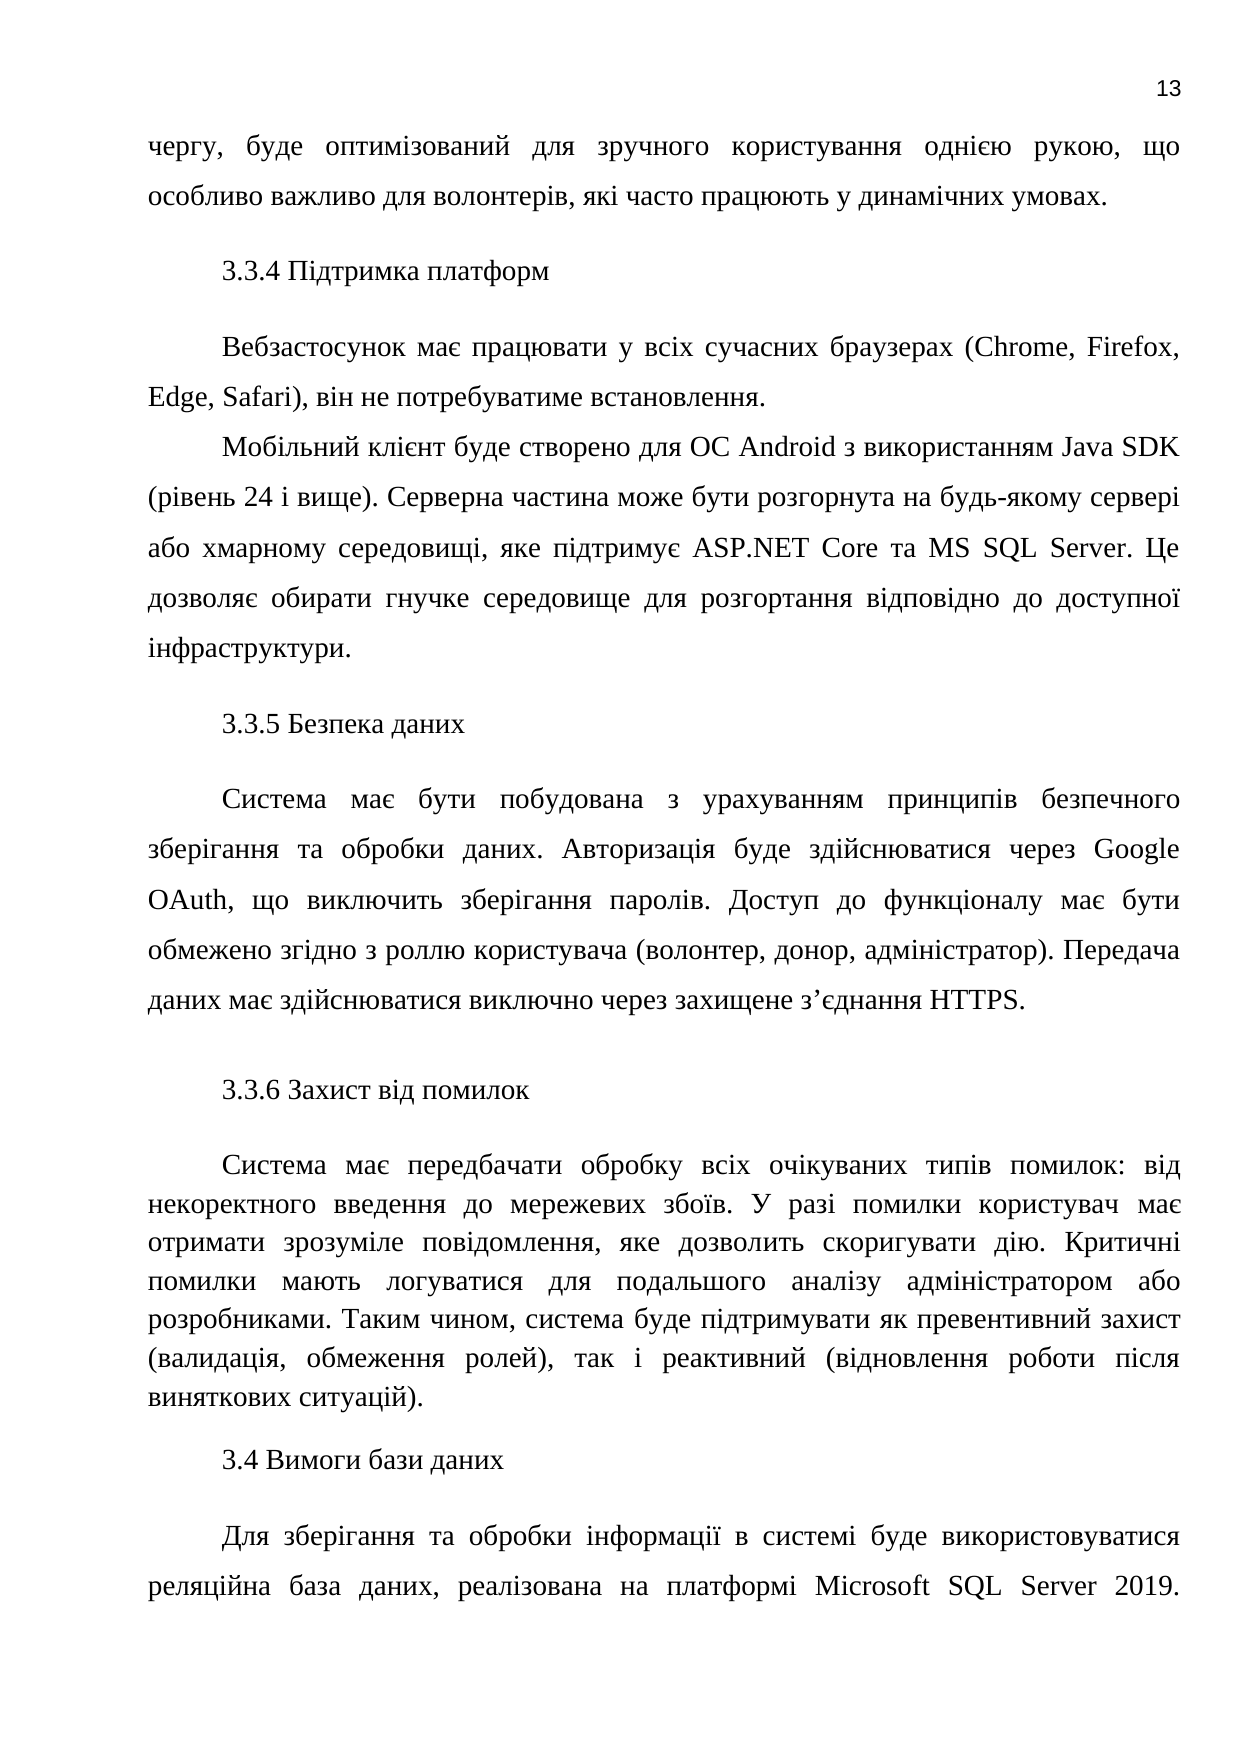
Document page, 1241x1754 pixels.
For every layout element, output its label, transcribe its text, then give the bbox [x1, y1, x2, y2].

text Система має передбачати обробку всіх очікуваних типів помилок: від некоректного введення до мережевих збоїв. У разі помилки користувач має отримати зрозуміле повідомлення, яке дозволить скоригувати дію. Критичні помилки мають логуватися для подальшого аналізу адміністратором або розробниками. Таким чином, система буде підтримувати як превентивний захист (валидація, обмеження ролей), так і реактивний (відновлення роботи після виняткових ситуацій). [148, 1147, 1181, 1412]
list 3.3.5 Безпека даних [148, 706, 1181, 739]
list Вебзастосунок має працювати у всіх сучасних браузерах (Chrome, Firefox, Edge, Safari), він не потребуватиме встановлення. [148, 329, 1181, 412]
list 3.3.4 Підтримка платформ [148, 253, 1181, 287]
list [148, 1518, 1181, 1601]
list 3.3.6 Захист від помилок [148, 1072, 1181, 1106]
list 3.4 Вимоги бази даних [148, 1442, 1181, 1476]
list Мобільний клієнт буде створено для ОС Android з використанням Java SDK (рівень 24 і вище). Серверна частина може бути розгорнута на будь-якому сервері або хмарному середовищі, яке підтримує ASP.NET Core та MS SQL Server. Це дозволяє обирати гнучке середовище для розгортання відповідно до доступної інфраструктури. [148, 429, 1181, 664]
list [148, 128, 1181, 212]
list Система має бути побудована з урахуванням принципів безпечного зберігання та обробки даних. Авторизація буде здійснюватися через Google OAuth, що виключить зберігання паролів. Доступ до функціоналу має бути обмежено згідно з роллю користувача (волонтер, донор, адміністратор). Передача даних має здійснюватися виключно через захищене з’єднання HTTPS. [148, 781, 1181, 1016]
